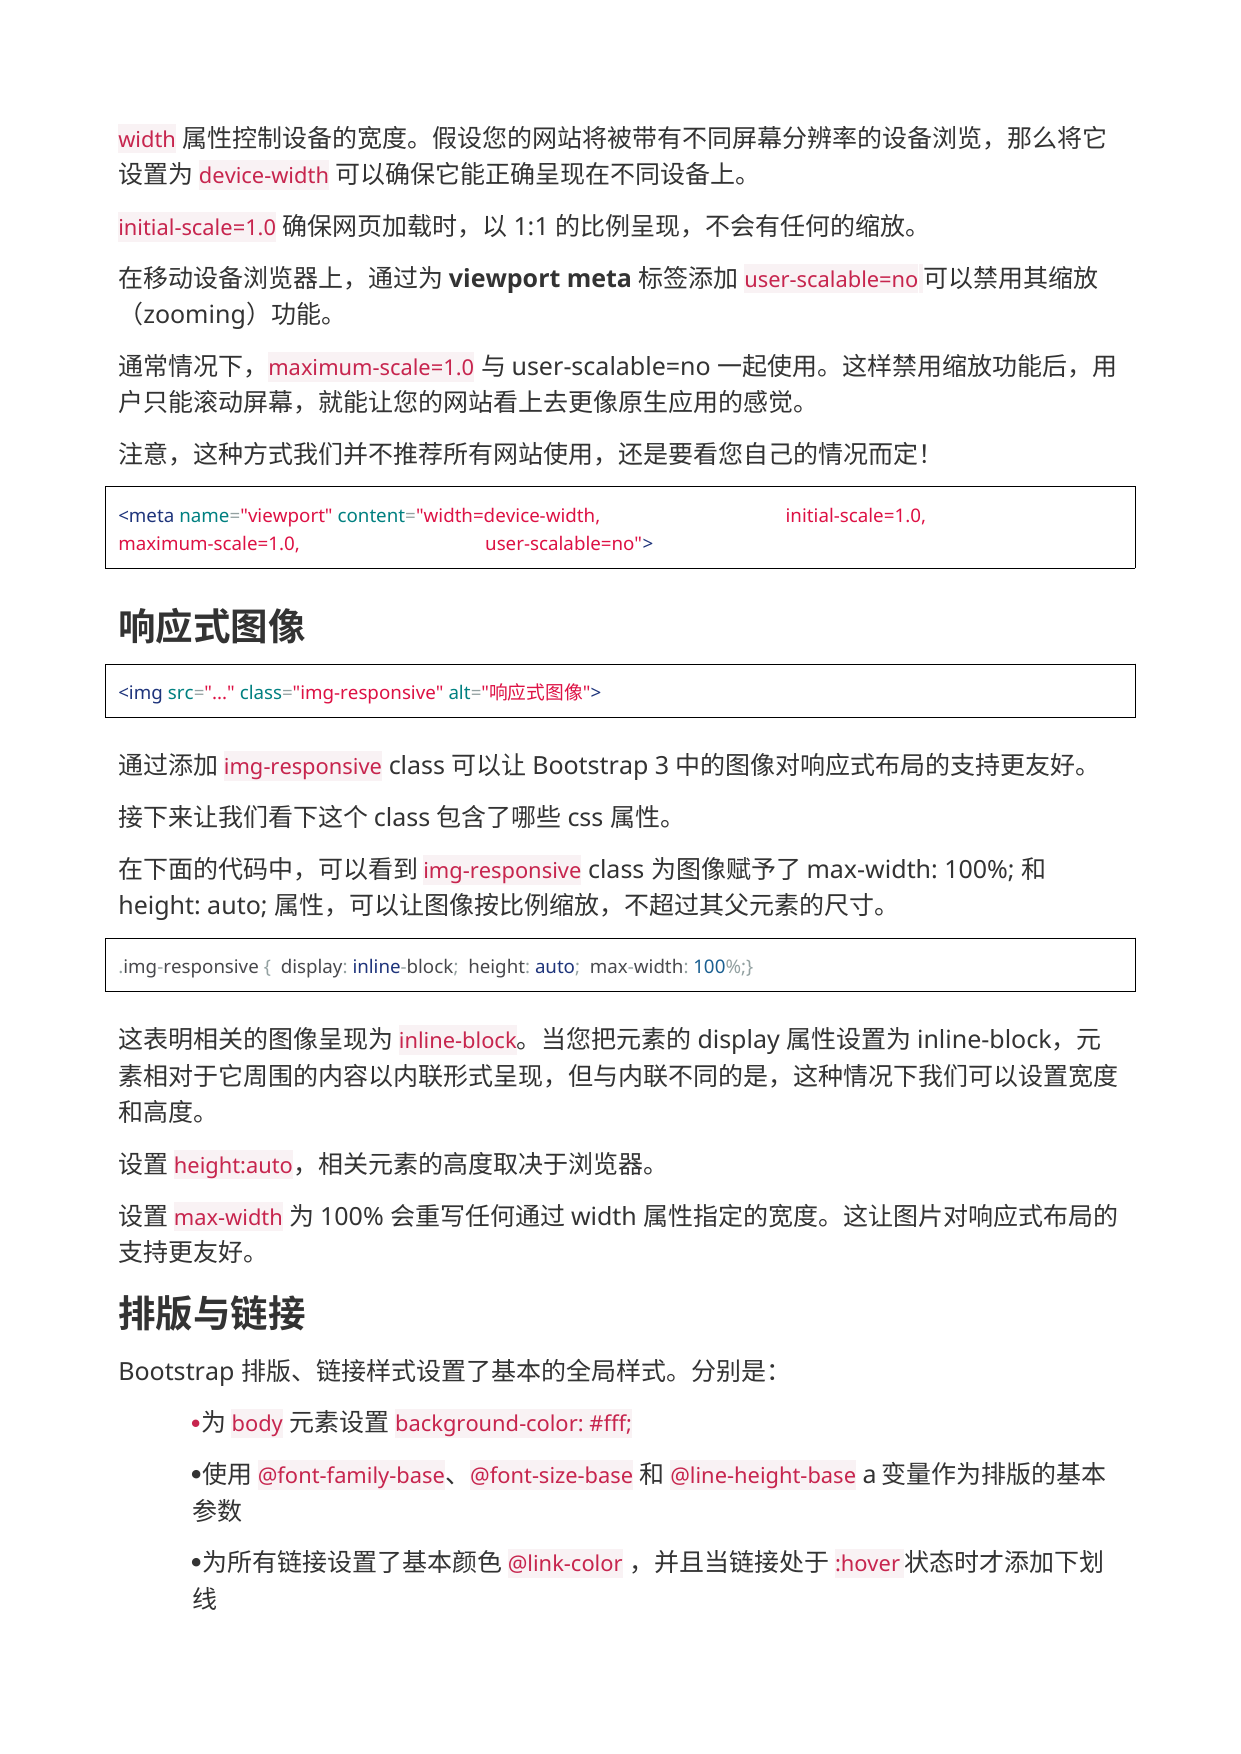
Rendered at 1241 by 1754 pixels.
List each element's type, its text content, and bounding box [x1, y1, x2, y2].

list 使用 @font-family-base、@font-size-base 和 @line-height-base a变量作为排版的基本参数 [192, 1455, 1122, 1527]
text 通过添加 img-responsive class 可以让 Bootstrap 3 中的图像对响应式布局的支持更友好。 [118, 746, 1122, 782]
text <img src="..." class="img-responsive" alt="响应式图像"> [106, 665, 1135, 717]
text <meta name="viewport" content="width=device-width, initial-scale=1.0, maximum-scale=1.0, user-scalable=no"> [106, 487, 1135, 568]
subtitle 响应式图像 [118, 597, 1122, 651]
text 设置 max-width 为 100% 会重写任何通过 width 属性指定的宽度。这让图片对响应式布局的支持更友好。 [118, 1196, 1122, 1269]
list 为 body 元素设置 background-color: #fff; [192, 1403, 1122, 1439]
text 通常情况下，maximum-scale=1.0 与 user-scalable=no 一起使用。这样禁用缩放功能后，用户只能滚动屏幕，就能让您的网站看上去更像原生应用的感觉。 [118, 346, 1122, 419]
text 在移动设备浏览器上，通过为 viewport meta 标签添加 user-scalable=no可以禁用其缩放（zooming）功能。 [118, 258, 1122, 331]
text width 属性控制设备的宽度。假设您的网站将被带有不同屏幕分辨率的设备浏览，那么将它设置为 device-width 可以确保它能正确呈现在不同设备上。 [118, 118, 1122, 191]
text Bootstrap 排版、链接样式设置了基本的全局样式。分别是： [118, 1351, 1122, 1387]
text 设置 height:auto，相关元素的高度取决于浏览器。 [118, 1144, 1122, 1181]
list 为所有链接设置了基本颜色 @link-color ，并且当链接处于 :hover状态时才添加下划线 [192, 1543, 1122, 1615]
text 在下面的代码中，可以看到img-responsive class 为图像赋予了 max-width: 100%; 和 height: auto; 属性，可以让图像按比例缩放，不超过其父元素的尺寸。 [118, 849, 1122, 922]
text .img-responsive { display: inline-block; height: auto; max-width: 100%;} [106, 939, 1135, 991]
text 接下来让我们看下这个 class 包含了哪些 css 属性。 [118, 798, 1122, 834]
text 注意，这种方式我们并不推荐所有网站使用，还是要看您自己的情况而定！ [118, 434, 1122, 471]
text 这表明相关的图像呈现为 inline-block。当您把元素的 display 属性设置为 inline-block，元素相对于它周围的内容以内联形式呈现，但与内联不同的是，这种情况下我们可以设置宽度和高度。 [118, 1020, 1122, 1129]
text initial-scale=1.0 确保网页加载时，以 1:1 的比例呈现，不会有任何的缩放。 [118, 206, 1122, 242]
subtitle 排版与链接 [118, 1284, 1122, 1338]
